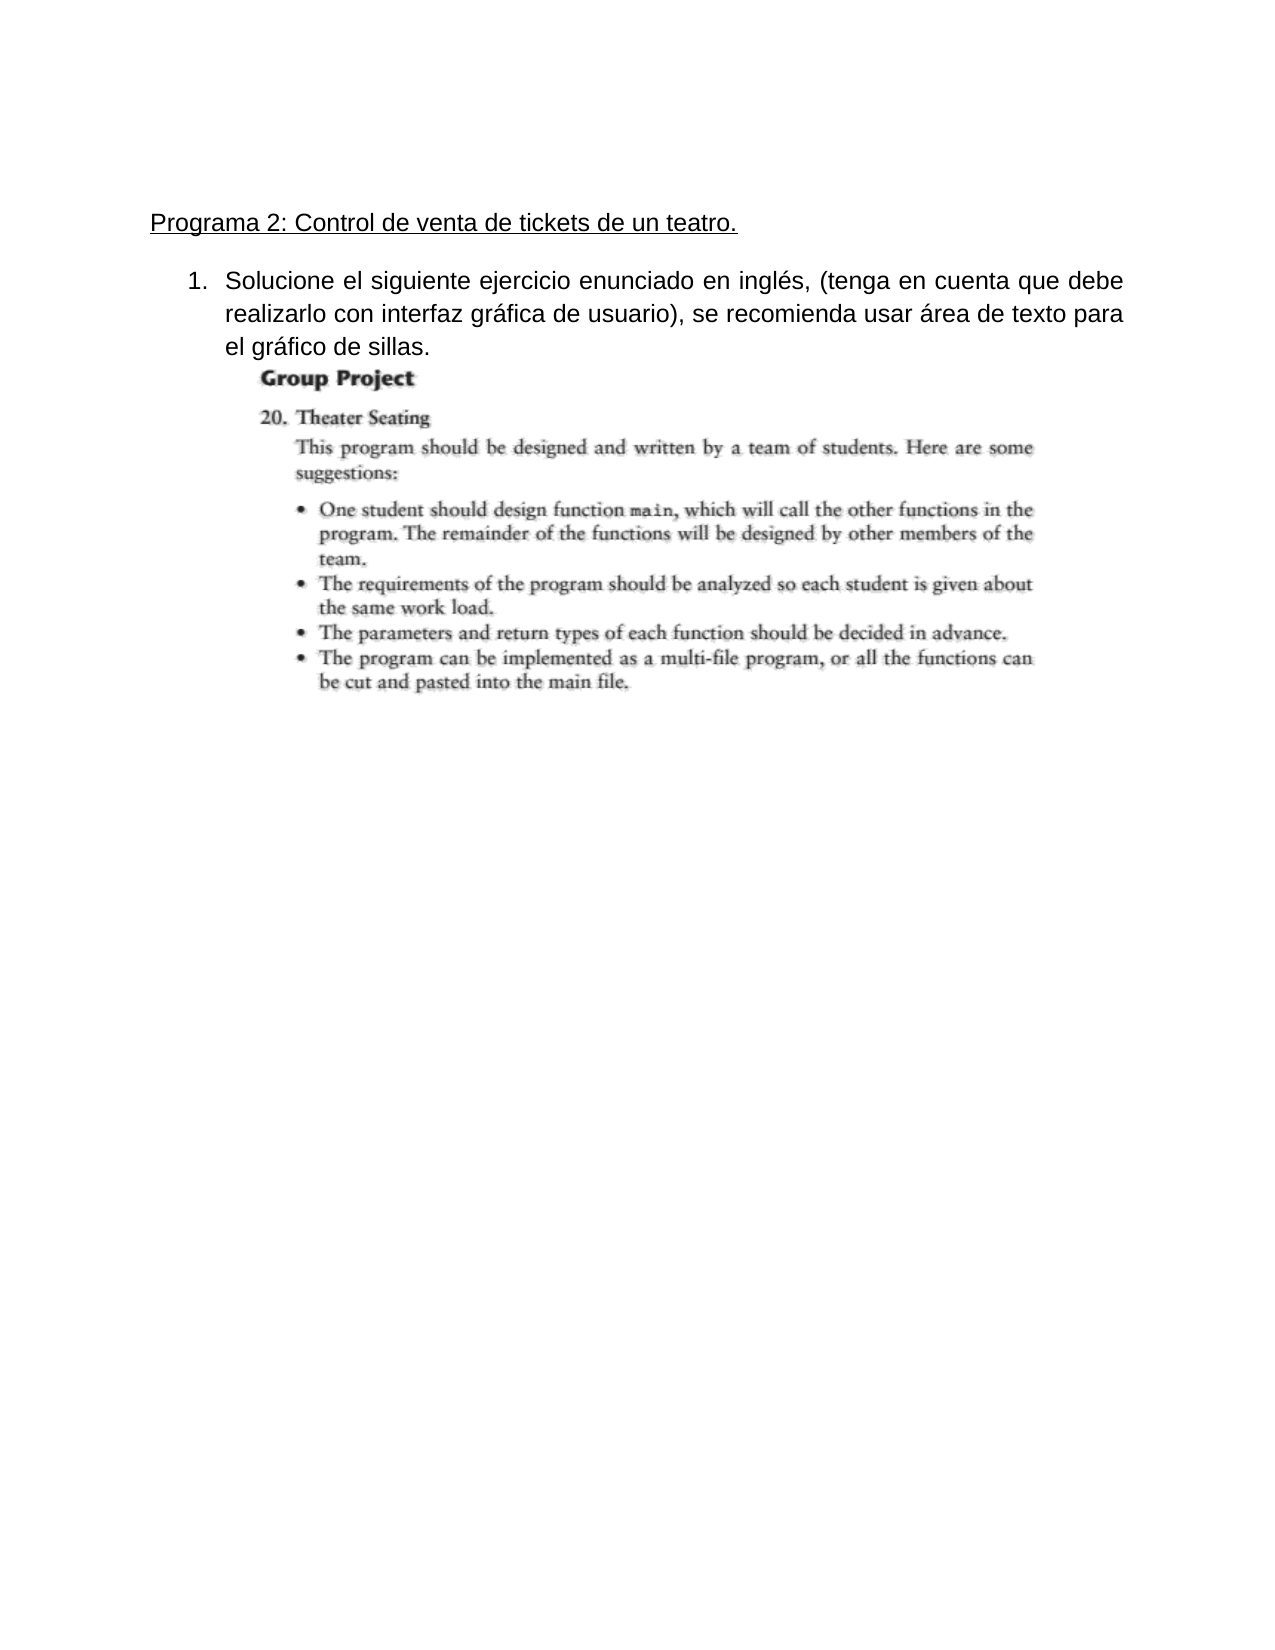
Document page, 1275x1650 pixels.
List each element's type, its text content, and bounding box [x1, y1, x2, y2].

list Solucione el siguiente ejercicio enunciado en inglés, (tenga en cuenta que debe realizarlo con interfaz gráfica de usuario), se recomienda usar área de texto para el gráfico de sillas. [187, 266, 1125, 361]
text Programa 2: Control de venta de tickets de un teatro. [150, 208, 1125, 237]
picture [238, 365, 1071, 721]
